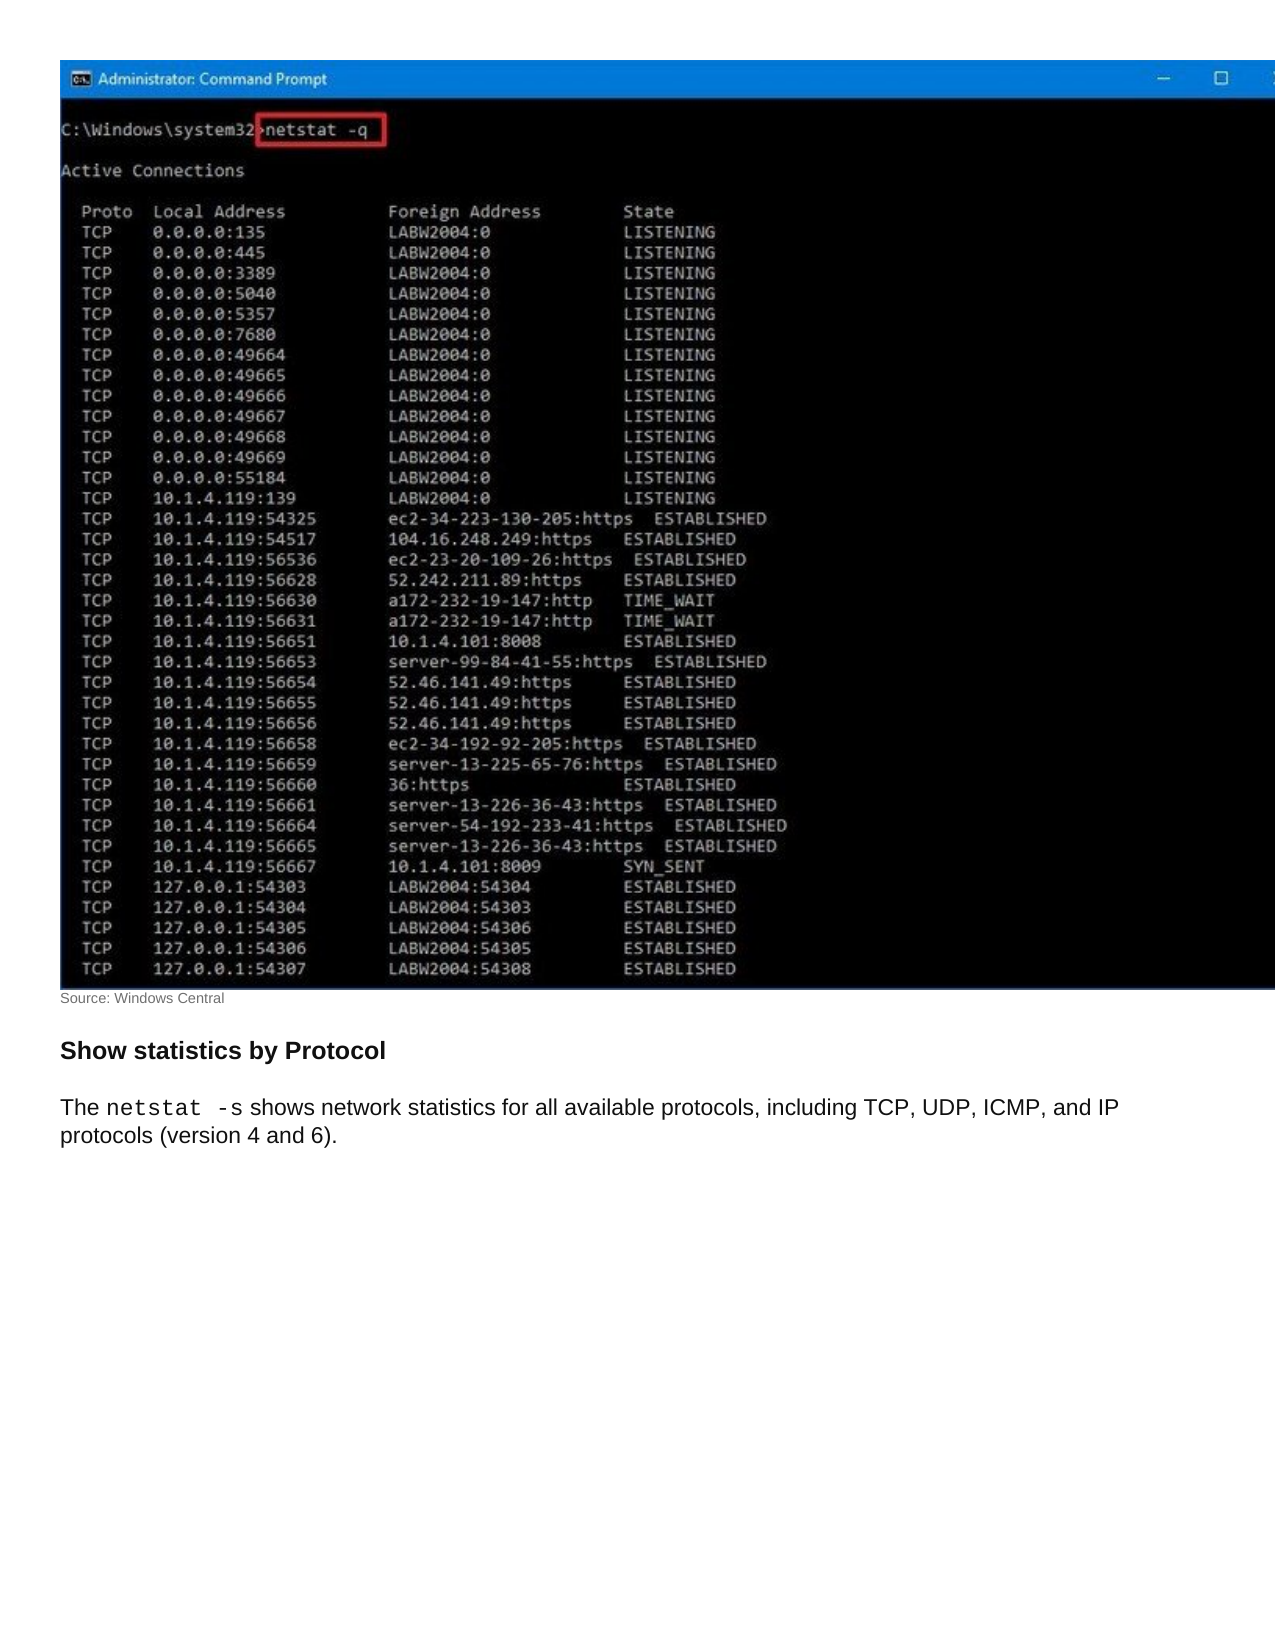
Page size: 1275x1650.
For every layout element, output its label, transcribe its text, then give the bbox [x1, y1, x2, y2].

text The netstat -s shows network statistics for all available protocols, including TCP, UDP, ICMP, and IP protocols (version 4 and 6). [60, 1094, 1215, 1148]
picture [60, 60, 1275, 990]
text Source: Windows Central [60, 990, 1215, 1007]
text Show statistics by Protocol [60, 1036, 1215, 1065]
